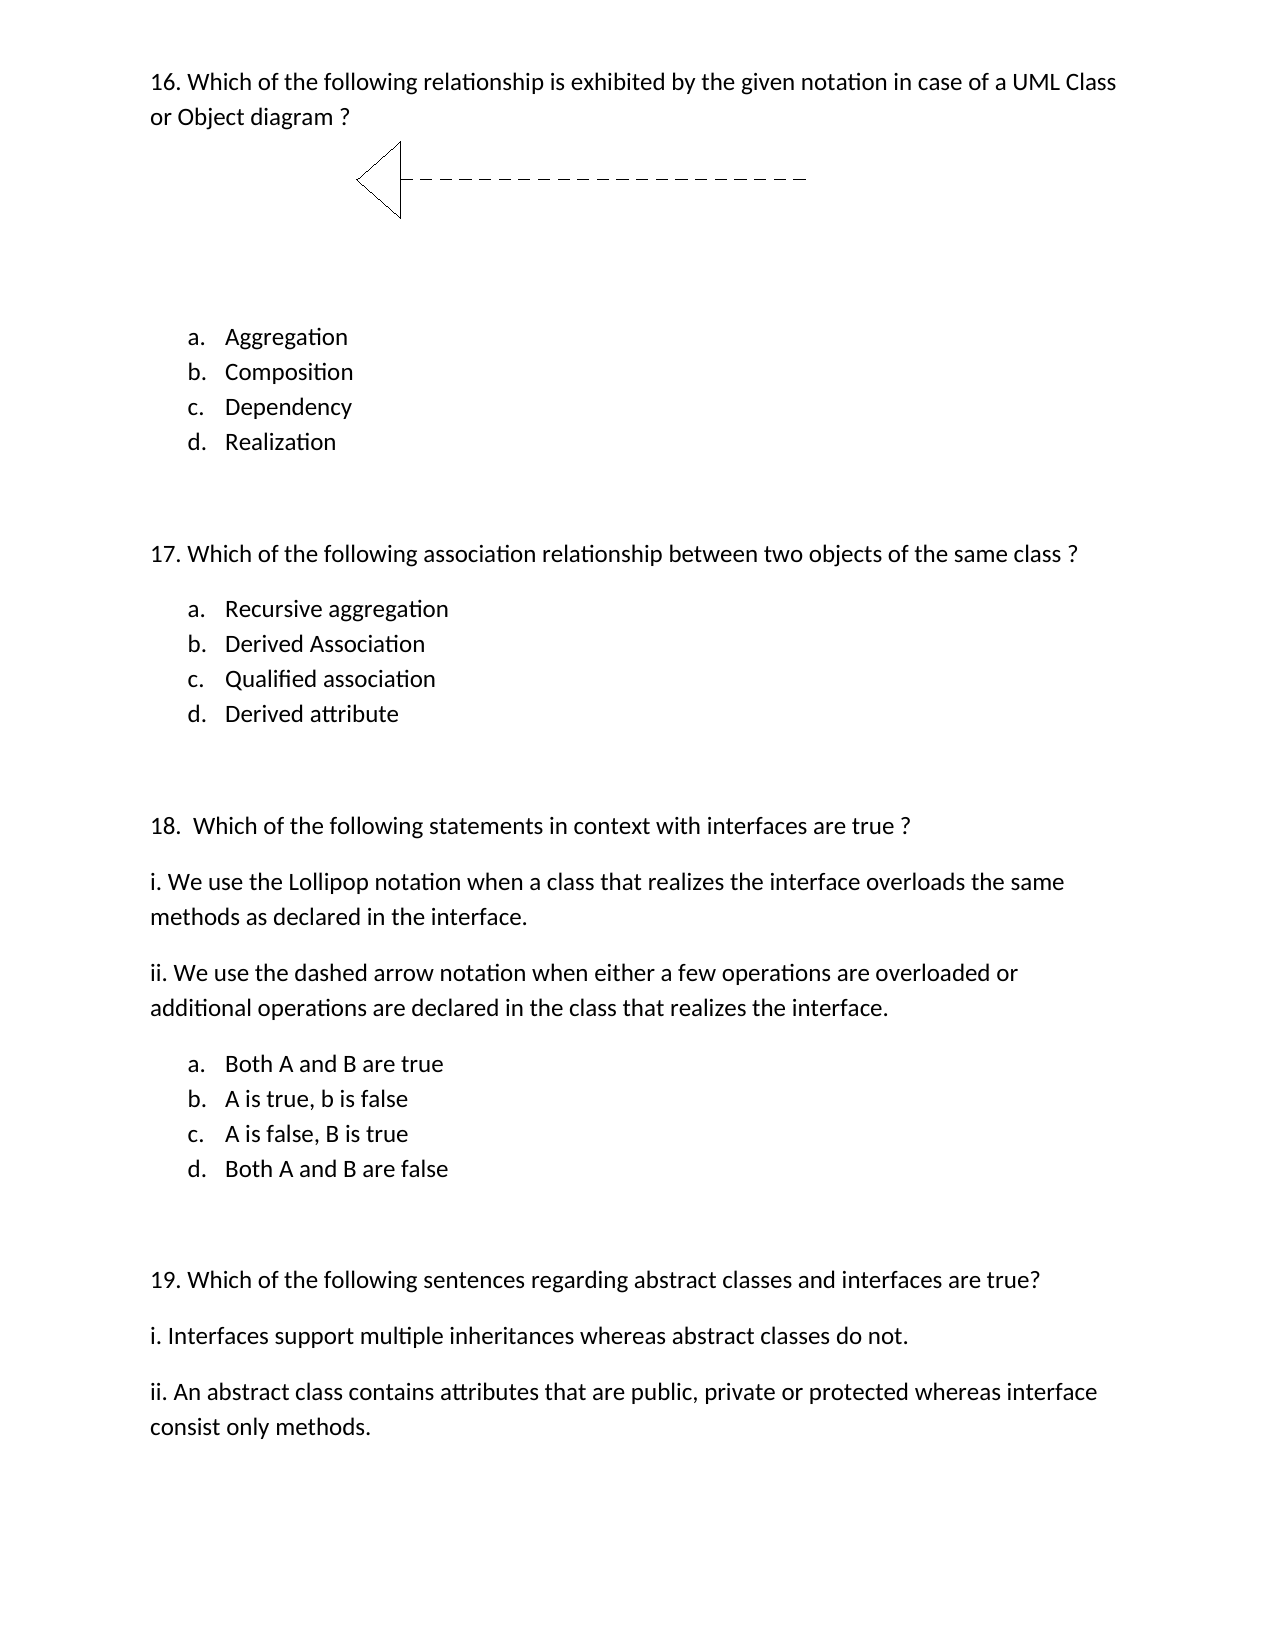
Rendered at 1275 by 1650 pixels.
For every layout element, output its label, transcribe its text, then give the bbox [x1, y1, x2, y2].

list Realization [187, 426, 1125, 457]
list Recursive aggregation [187, 594, 1125, 624]
list Dependency [187, 391, 1125, 422]
text 18. Which of the following statements in context with interfaces are true ? [150, 810, 1125, 841]
text ii. We use the dashed arrow notation when either a few operations are overloaded or additional operations are declared in the class that realizes the interface. [150, 957, 1125, 1022]
list Both A and B are false [187, 1153, 1125, 1183]
list A is true, b is false [187, 1083, 1125, 1113]
list Both A and B are true [187, 1048, 1125, 1078]
list Derived attribute [187, 699, 1125, 729]
list Qualified association [187, 664, 1125, 694]
list Aggregation [187, 321, 1125, 352]
text 17. Which of the following association relationship between two objects of the same class ? [150, 538, 1125, 568]
list Derived Association [187, 629, 1125, 659]
list Composition [187, 356, 1125, 387]
text 19. Which of the following sentences regarding abstract classes and interfaces are true? [150, 1264, 1125, 1295]
text 16. Which of the following relationship is exhibited by the given notation in case of a UML Class or Object diagram ? [150, 66, 1125, 131]
text i. Interfaces support multiple inheritances whereas abstract classes do not. [150, 1320, 1125, 1351]
text i. We use the Lollipop notation when a class that realizes the interface overloads the same methods as declared in the interface. [150, 866, 1125, 932]
text ii. An abstract class contains attributes that are public, private or protected whereas interface consist only methods. [150, 1376, 1125, 1442]
list A is false, B is true [187, 1118, 1125, 1148]
